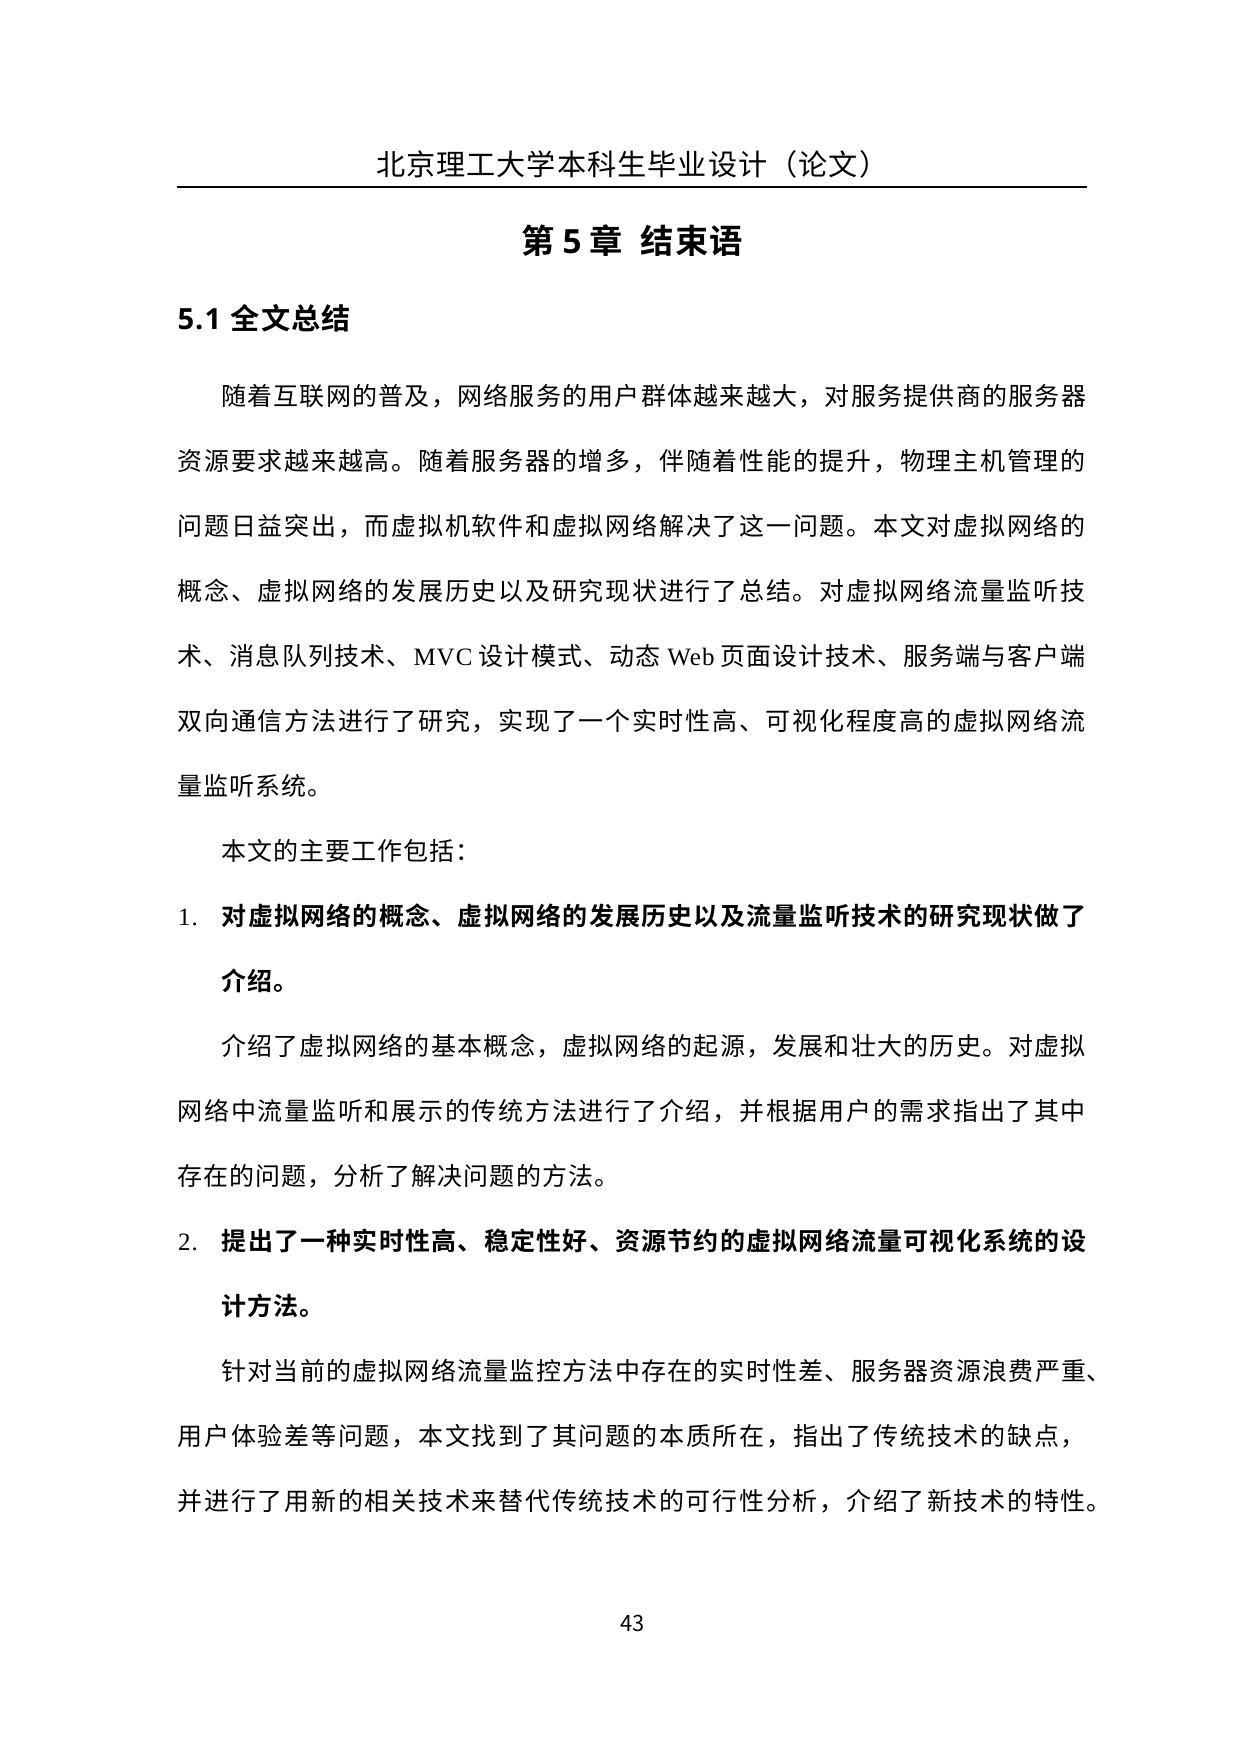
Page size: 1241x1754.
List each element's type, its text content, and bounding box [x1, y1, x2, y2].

list 提出了一种实时性高、稳定性好、资源节约的虚拟网络流量可视化系统的设计方法。 [178, 1207, 1087, 1337]
subtitle 第5章 结束语 [177, 207, 1087, 272]
subtitle 5.1 全文总结 [177, 284, 1087, 349]
list 对虚拟网络的概念、虚拟网络的发展历史以及流量监听技术的研究现状做了介绍。 [178, 882, 1087, 1012]
text 随着互联网的普及，网络服务的用户群体越来越大，对服务提供商的服务器资源要求越来越高。随着服务器的增多，伴随着性能的提升，物理主机管理的问题日益突出，而虚拟机软件和虚拟网络解决了这一问题。本文对虚拟网络的概念、虚拟网络的发展历史以及研究现状进行了总结。对虚拟网络流量监听技术、消息队列技术、MVC设计模式、动态Web页面设计技术、服务端与客户端双向通信方法进行了研究，实现了一个实时性高、可视化程度高的虚拟网络流量监听系统。 [177, 362, 1087, 817]
text 本文的主要工作包括： [177, 817, 1087, 882]
text 介绍了虚拟网络的基本概念，虚拟网络的起源，发展和壮大的历史。对虚拟网络中流量监听和展示的传统方法进行了介绍，并根据用户的需求指出了其中存在的问题，分析了解决问题的方法。 [177, 1012, 1087, 1207]
